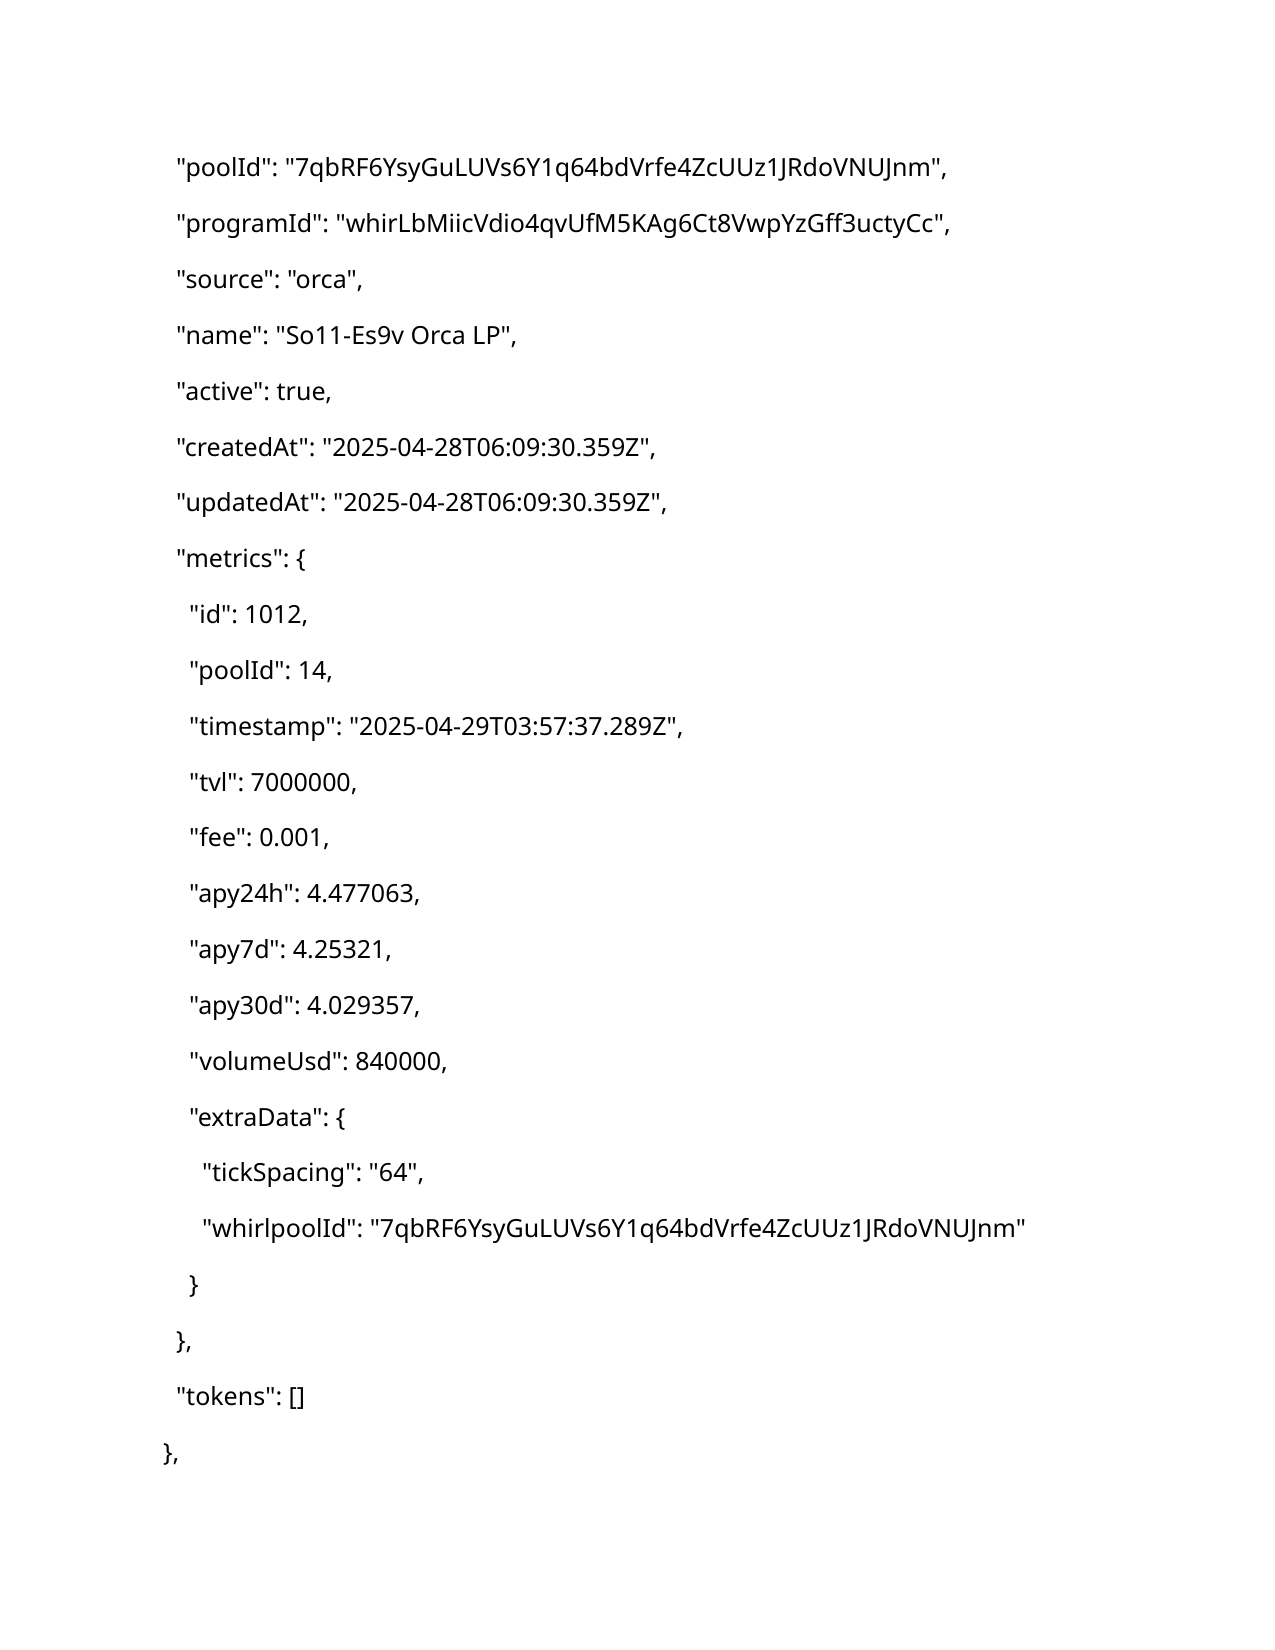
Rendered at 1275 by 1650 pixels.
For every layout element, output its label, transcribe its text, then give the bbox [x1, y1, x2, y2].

text "active": true, [150, 373, 1125, 407]
text "updatedAt": "2025-04-28T06:09:30.359Z", [150, 485, 1125, 519]
text "fee": 0.001, [150, 820, 1125, 854]
text "createdAt": "2025-04-28T06:09:30.359Z", [150, 429, 1125, 463]
text }, [150, 1434, 1125, 1468]
text }, [150, 1322, 1125, 1357]
text "name": "So11-Es9v Orca LP", [150, 317, 1125, 352]
text "tokens": [] [150, 1378, 1125, 1412]
text "id": 1012, [150, 597, 1125, 631]
text "extraData": { [150, 1099, 1125, 1133]
text "timestamp": "2025-04-29T03:57:37.289Z", [150, 708, 1125, 742]
text "apy24h": 4.477063, [150, 876, 1125, 910]
text "volumeUsd": 840000, [150, 1043, 1125, 1077]
text "whirlpoolId": "7qbRF6YsyGuLUVs6Y1q64bdVrfe4ZcUUz1JRdoVNUJnm" [150, 1211, 1125, 1245]
text "poolId": "7qbRF6YsyGuLUVs6Y1q64bdVrfe4ZcUUz1JRdoVNUJnm", [150, 150, 1125, 184]
text "metrics": { [150, 541, 1125, 575]
text "apy7d": 4.25321, [150, 932, 1125, 966]
text "programId": "whirLbMiicVdio4qvUfM5KAg6Ct8VwpYzGff3uctyCc", [150, 206, 1125, 240]
text "tickSpacing": "64", [150, 1155, 1125, 1189]
text } [150, 1267, 1125, 1301]
text "source": "orca", [150, 262, 1125, 296]
text "poolId": 14, [150, 652, 1125, 687]
text "apy30d": 4.029357, [150, 987, 1125, 1022]
text "tvl": 7000000, [150, 764, 1125, 798]
